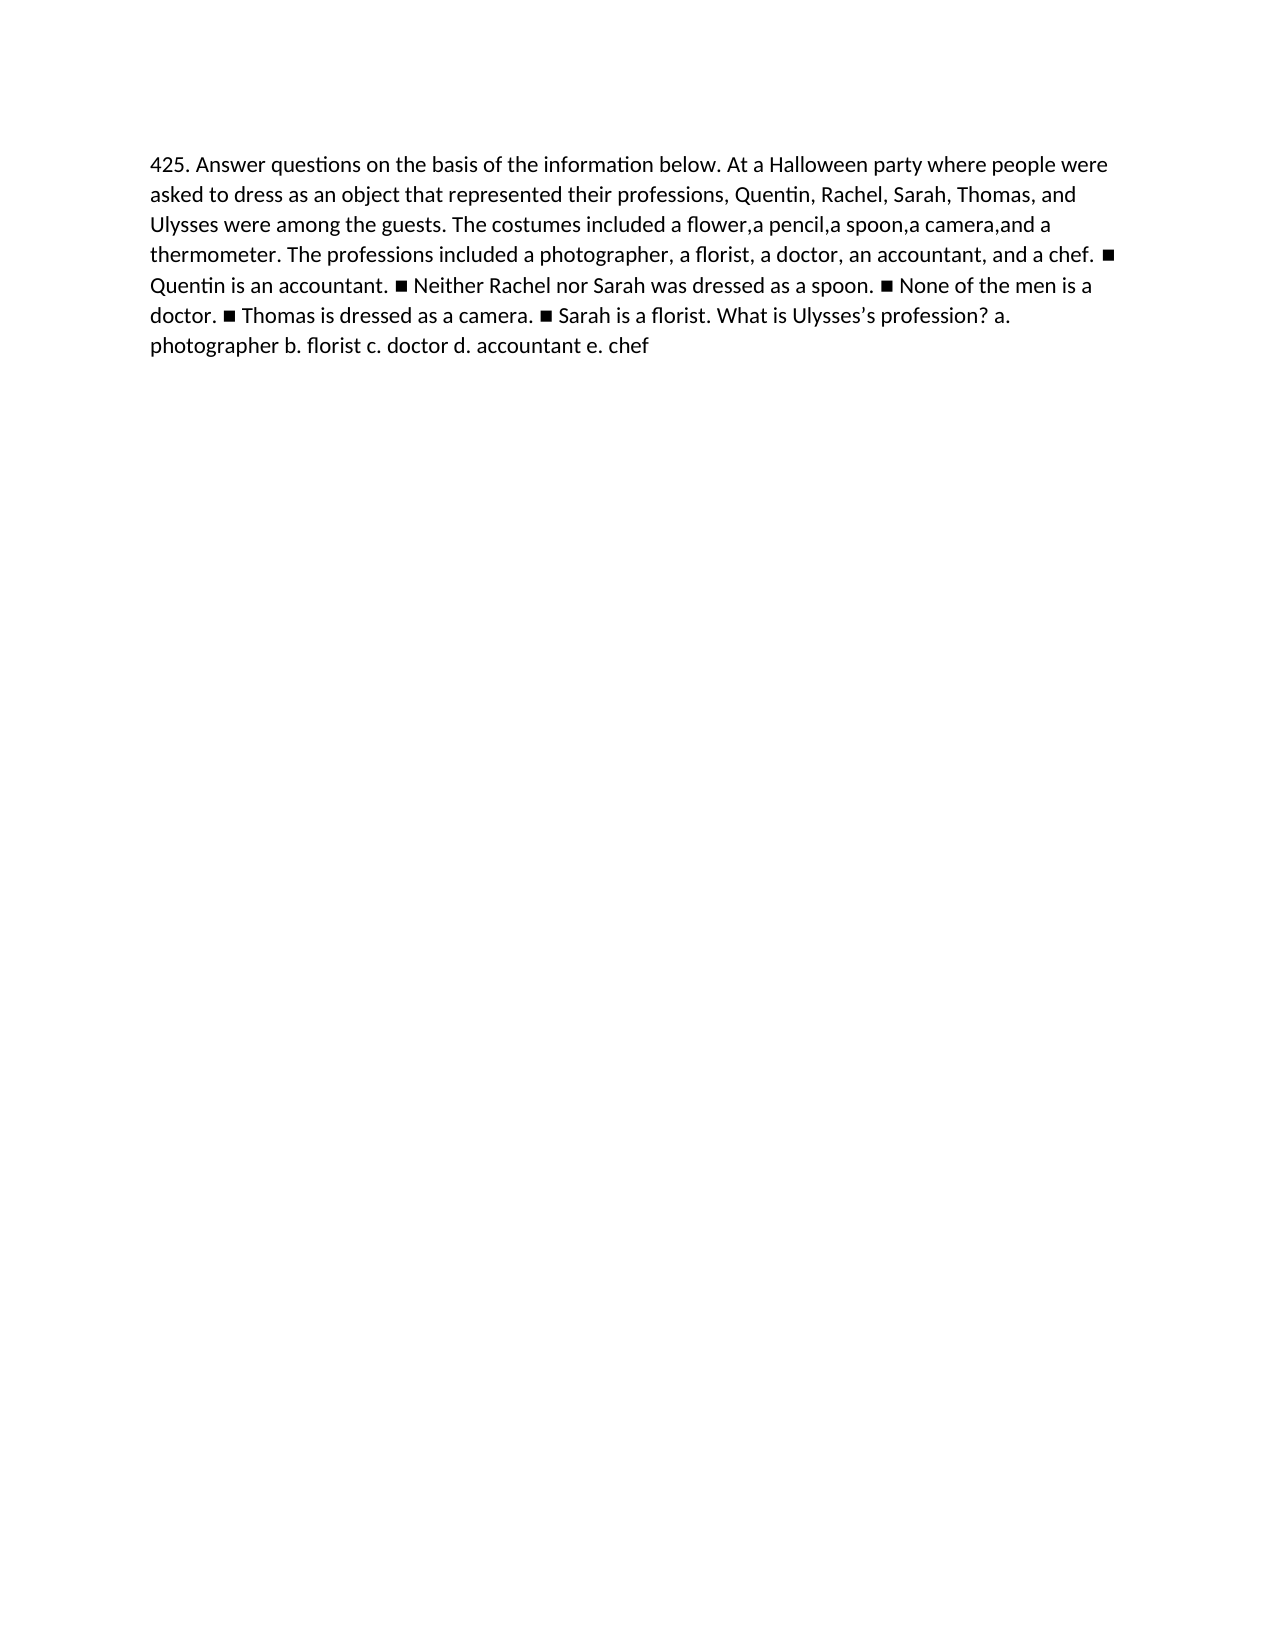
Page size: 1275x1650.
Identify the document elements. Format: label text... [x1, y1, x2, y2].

text 425. Answer questions on the basis of the information below. At a Halloween party where people were asked to dress as an object that represented their professions, Quentin, Rachel, Sarah, Thomas, and Ulysses were among the guests. The costumes included a ﬂower,a pencil,a spoon,a camera,and a thermometer. The professions included a photographer, a ﬂorist, a doctor, an accountant, and a chef. ■ Quentin is an accountant. ■ Neither Rachel nor Sarah was dressed as a spoon. ■ None of the men is a doctor. ■ Thomas is dressed as a camera. ■ Sarah is a ﬂorist. What is Ulysses’s profession? a. photographer b. ﬂorist c. doctor d. accountant e. chef [150, 150, 1125, 359]
